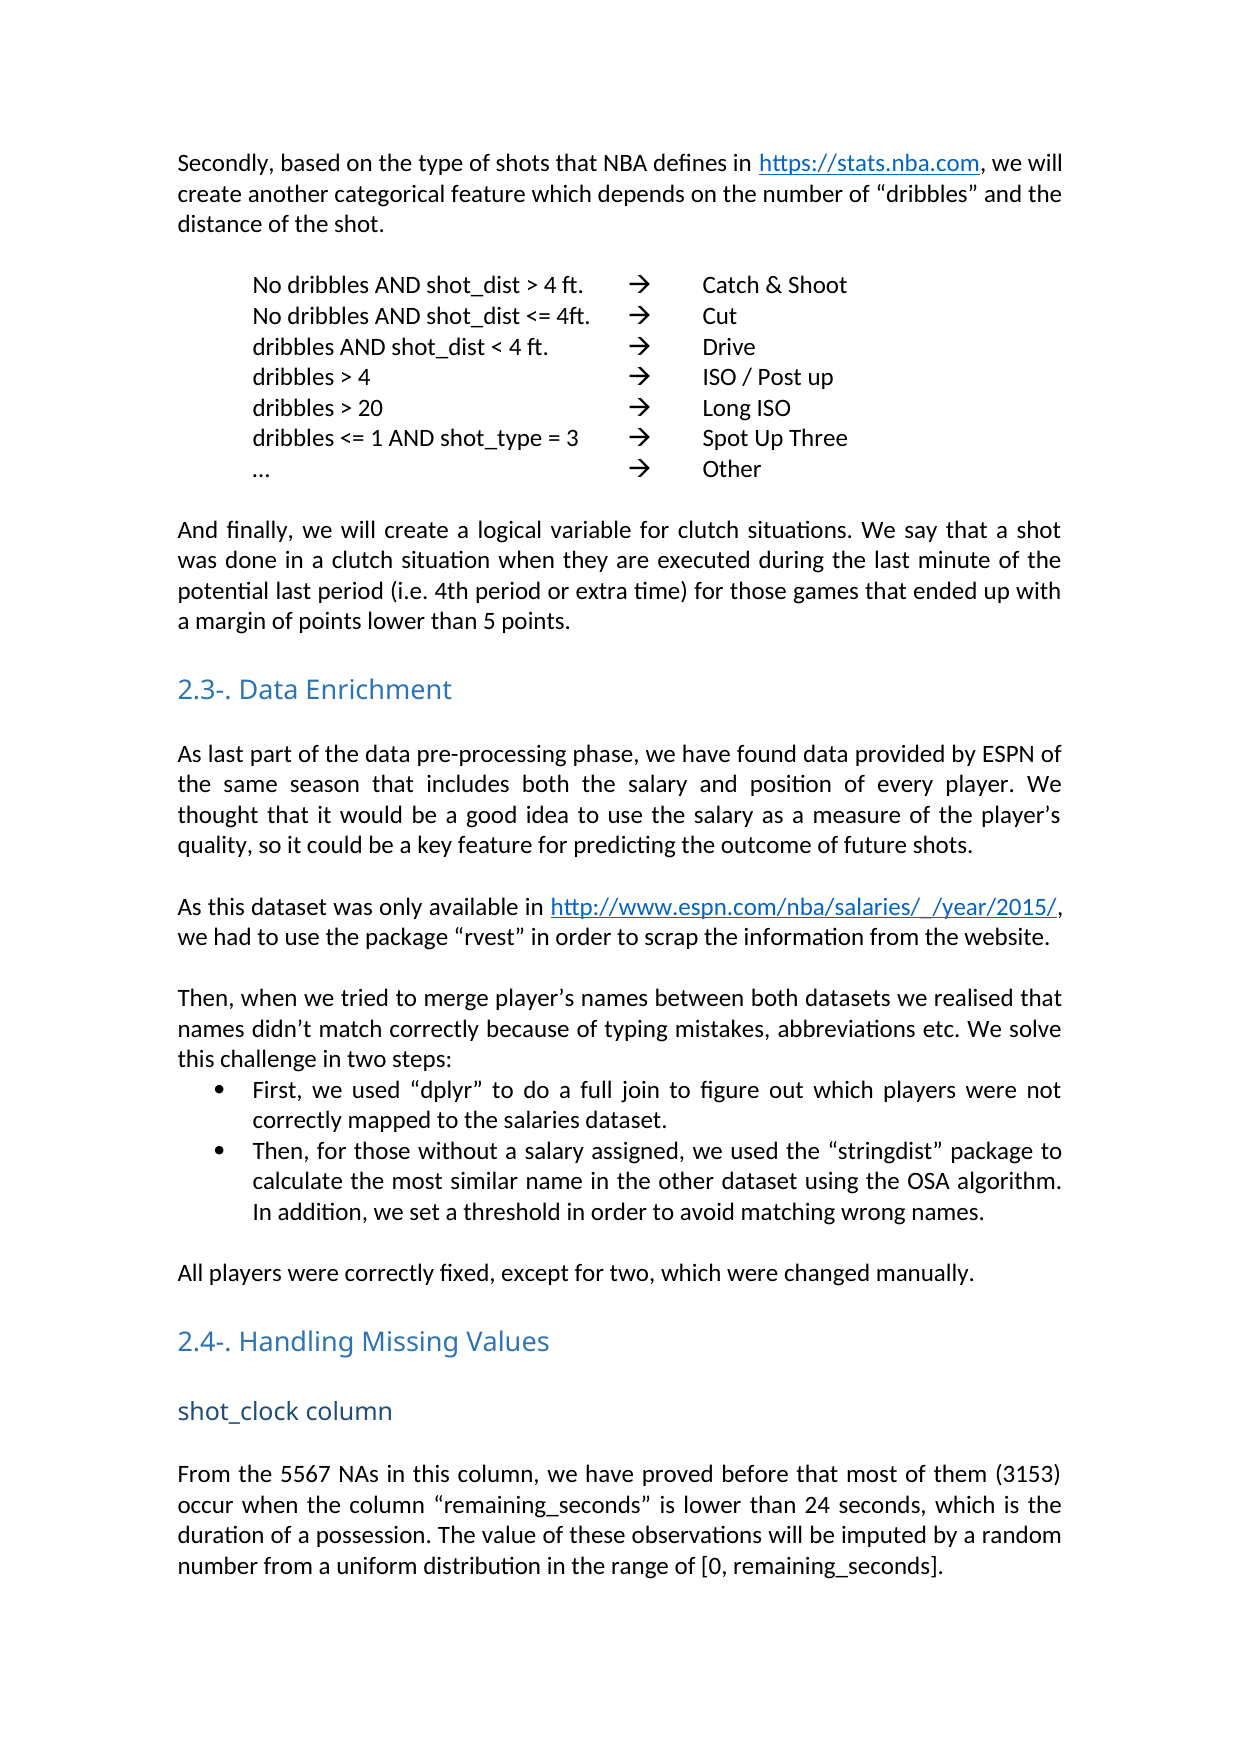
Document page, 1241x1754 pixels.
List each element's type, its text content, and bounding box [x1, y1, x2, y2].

list Then, for those without a salary assigned, we used the “stringdist” package to calculate the most similar name in the other dataset using the OSA algorithm. In addition, we set a threshold in order to avoid matching wrong names. [215, 1135, 1063, 1226]
text As this dataset was only available in http://www.espn.com/nba/salaries/_/year/2015/, we had to use the package “rvest” in order to scrap the information from the website. [177, 891, 1063, 952]
subtitle shot_clock column [177, 1394, 1063, 1428]
text Secondly, based on the type of shots that NBA defines in https://stats.nba.com, we will create another categorical feature which depends on the number of “dribbles” and the distance of the shot. [177, 148, 1063, 239]
text No dribbles AND shot_dist <= 4ft. Cut [177, 300, 1063, 331]
text dribbles > 20 Long ISO [177, 392, 1063, 422]
text All players were correctly fixed, except for two, which were changed manually. [177, 1257, 1063, 1287]
text dribbles > 4 ISO / Post up [177, 361, 1063, 392]
text As last part of the data pre-processing phase, we have found data provided by ESPN of the same season that includes both the salary and position of every player. We thought that it would be a good idea to use the salary as a measure of the player’s quality, so it could be a key feature for predicting the outcome of future shots. [177, 738, 1063, 860]
text No dribbles AND shot_dist > 4 ft. Catch & Shoot [177, 270, 1063, 300]
text dribbles AND shot_dist < 4 ft. Drive [177, 331, 1063, 361]
text Then, when we tried to merge player’s names between both datasets we realised that names didn’t match correctly because of typing mistakes, abbreviations etc. We solve this challenge in two steps: [177, 982, 1063, 1074]
text And finally, we will create a logical variable for clutch situations. We say that a shot was done in a clutch situation when they are executed during the last minute of the potential last period (i.e. 4th period or extra time) for those games that ended up with a margin of points lower than 5 points. [177, 514, 1063, 636]
subtitle 2.4-. Handling Missing Values [177, 1322, 1063, 1359]
text From the 5567 NAs in this column, we have proved before that most of them (3153) occur when the column “remaining_seconds” is lower than 24 seconds, which is the duration of a possession. The value of these observations will be imputed by a random number from a uniform distribution in the range of [0, remaining_seconds]. [177, 1458, 1063, 1580]
subtitle 2.3-. Data Enrichment [177, 671, 1063, 707]
list First, we used “dplyr” to do a full join to figure out which players were not correctly mapped to the salaries dataset. [215, 1074, 1063, 1135]
text dribbles <= 1 AND shot_type = 3 Spot Up Three [177, 422, 1063, 453]
text … Other [177, 453, 1063, 483]
